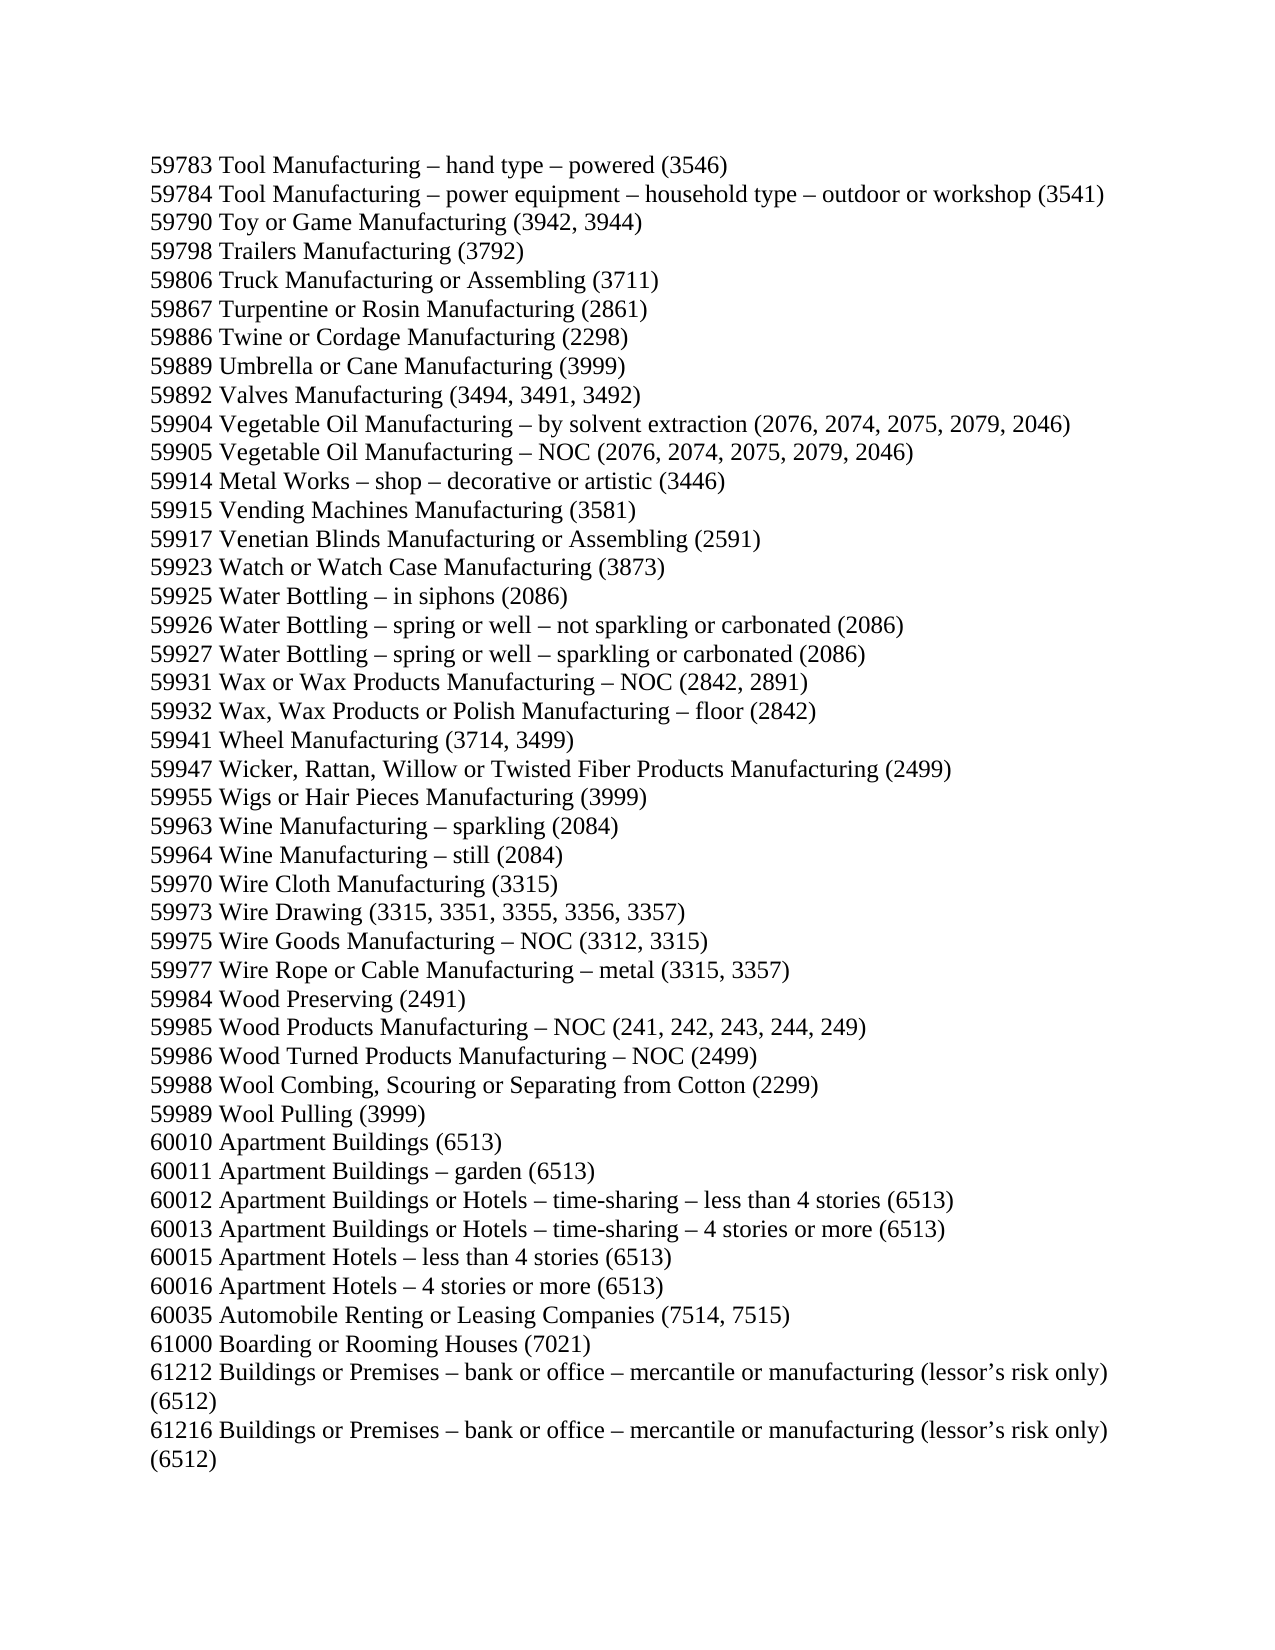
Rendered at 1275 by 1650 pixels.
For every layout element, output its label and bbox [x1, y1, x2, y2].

text [150, 150, 1125, 1472]
